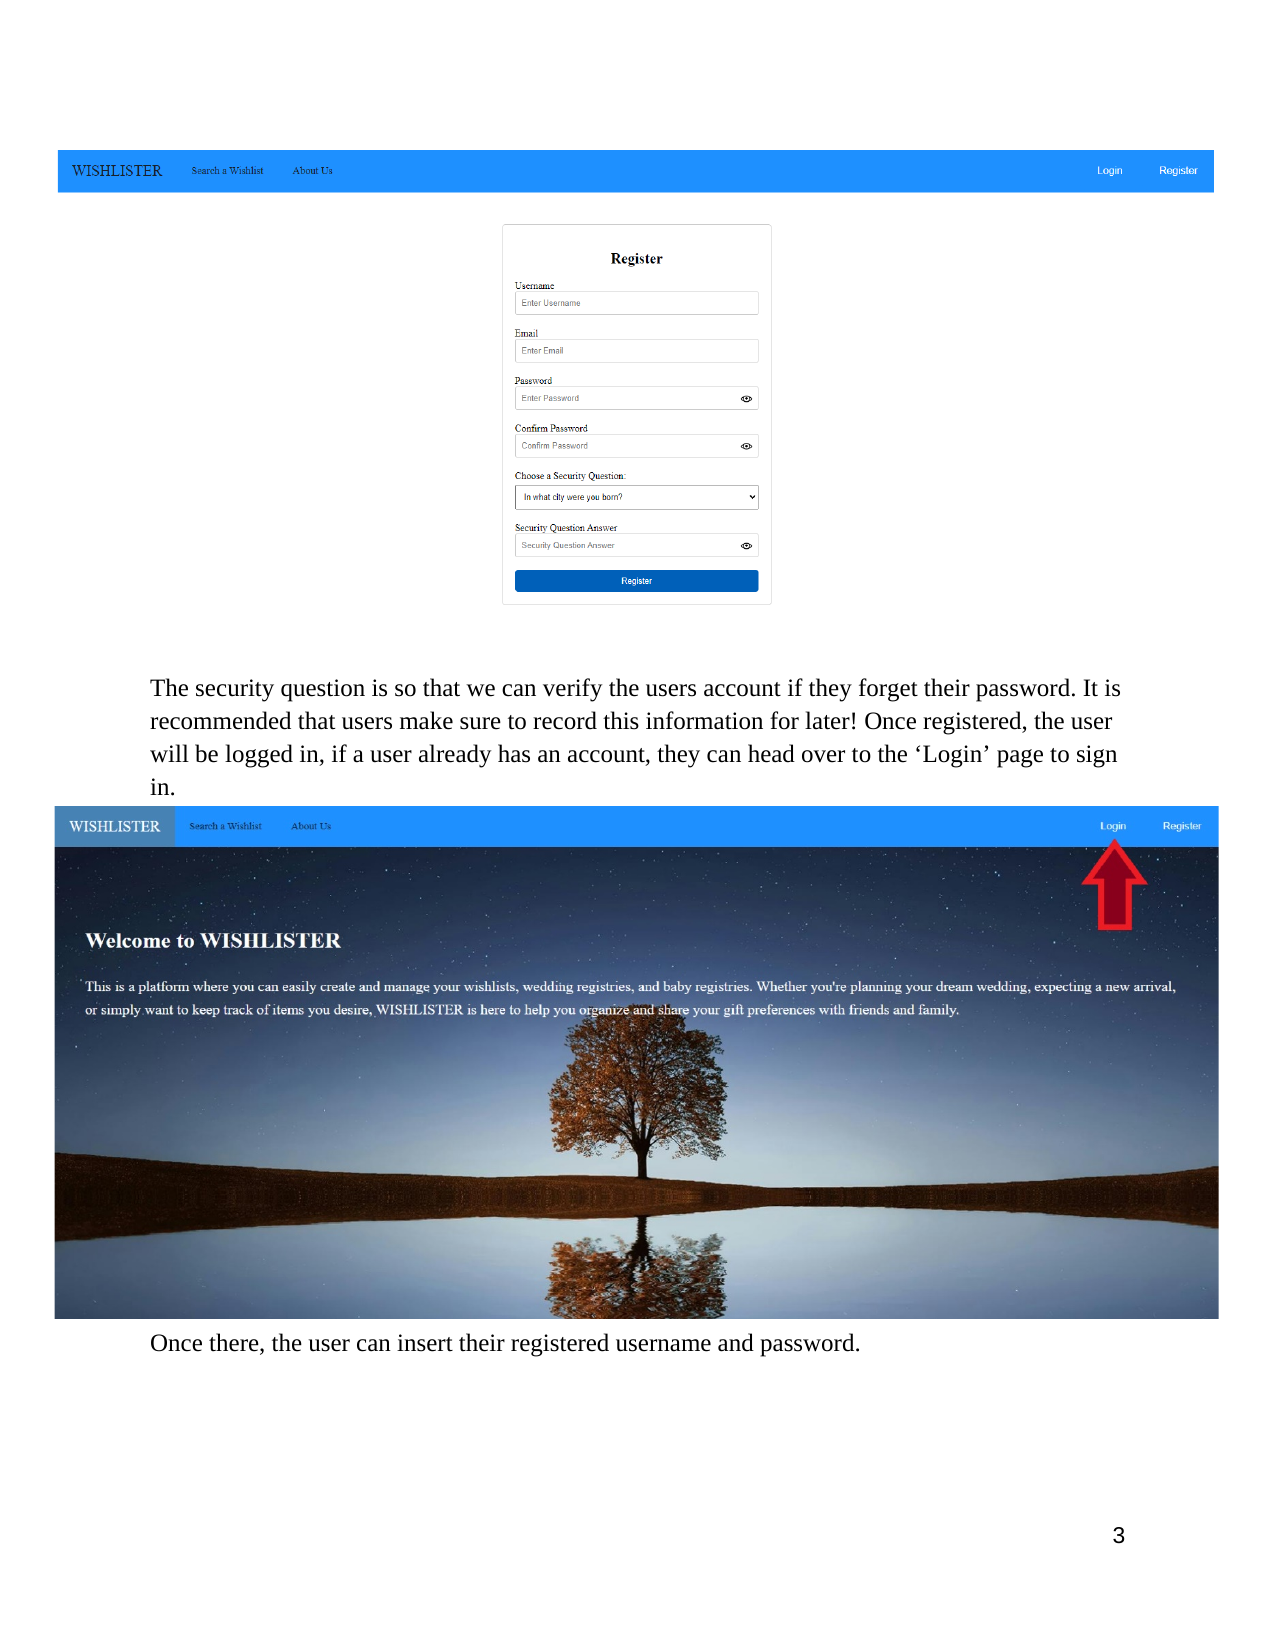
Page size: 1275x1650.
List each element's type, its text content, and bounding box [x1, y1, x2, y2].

picture [54, 806, 1219, 1319]
text The security question is so that we can verify the users account if they forget their password. It is recommended that users make sure to record this information for later! Once registered, the user will be logged in, if a user already has an account, they can head over to the ‘Login’ page to sign in. [150, 673, 1125, 801]
picture [57, 150, 1214, 636]
text Once there, the user can insert their registered username and password. [150, 1319, 1125, 1356]
